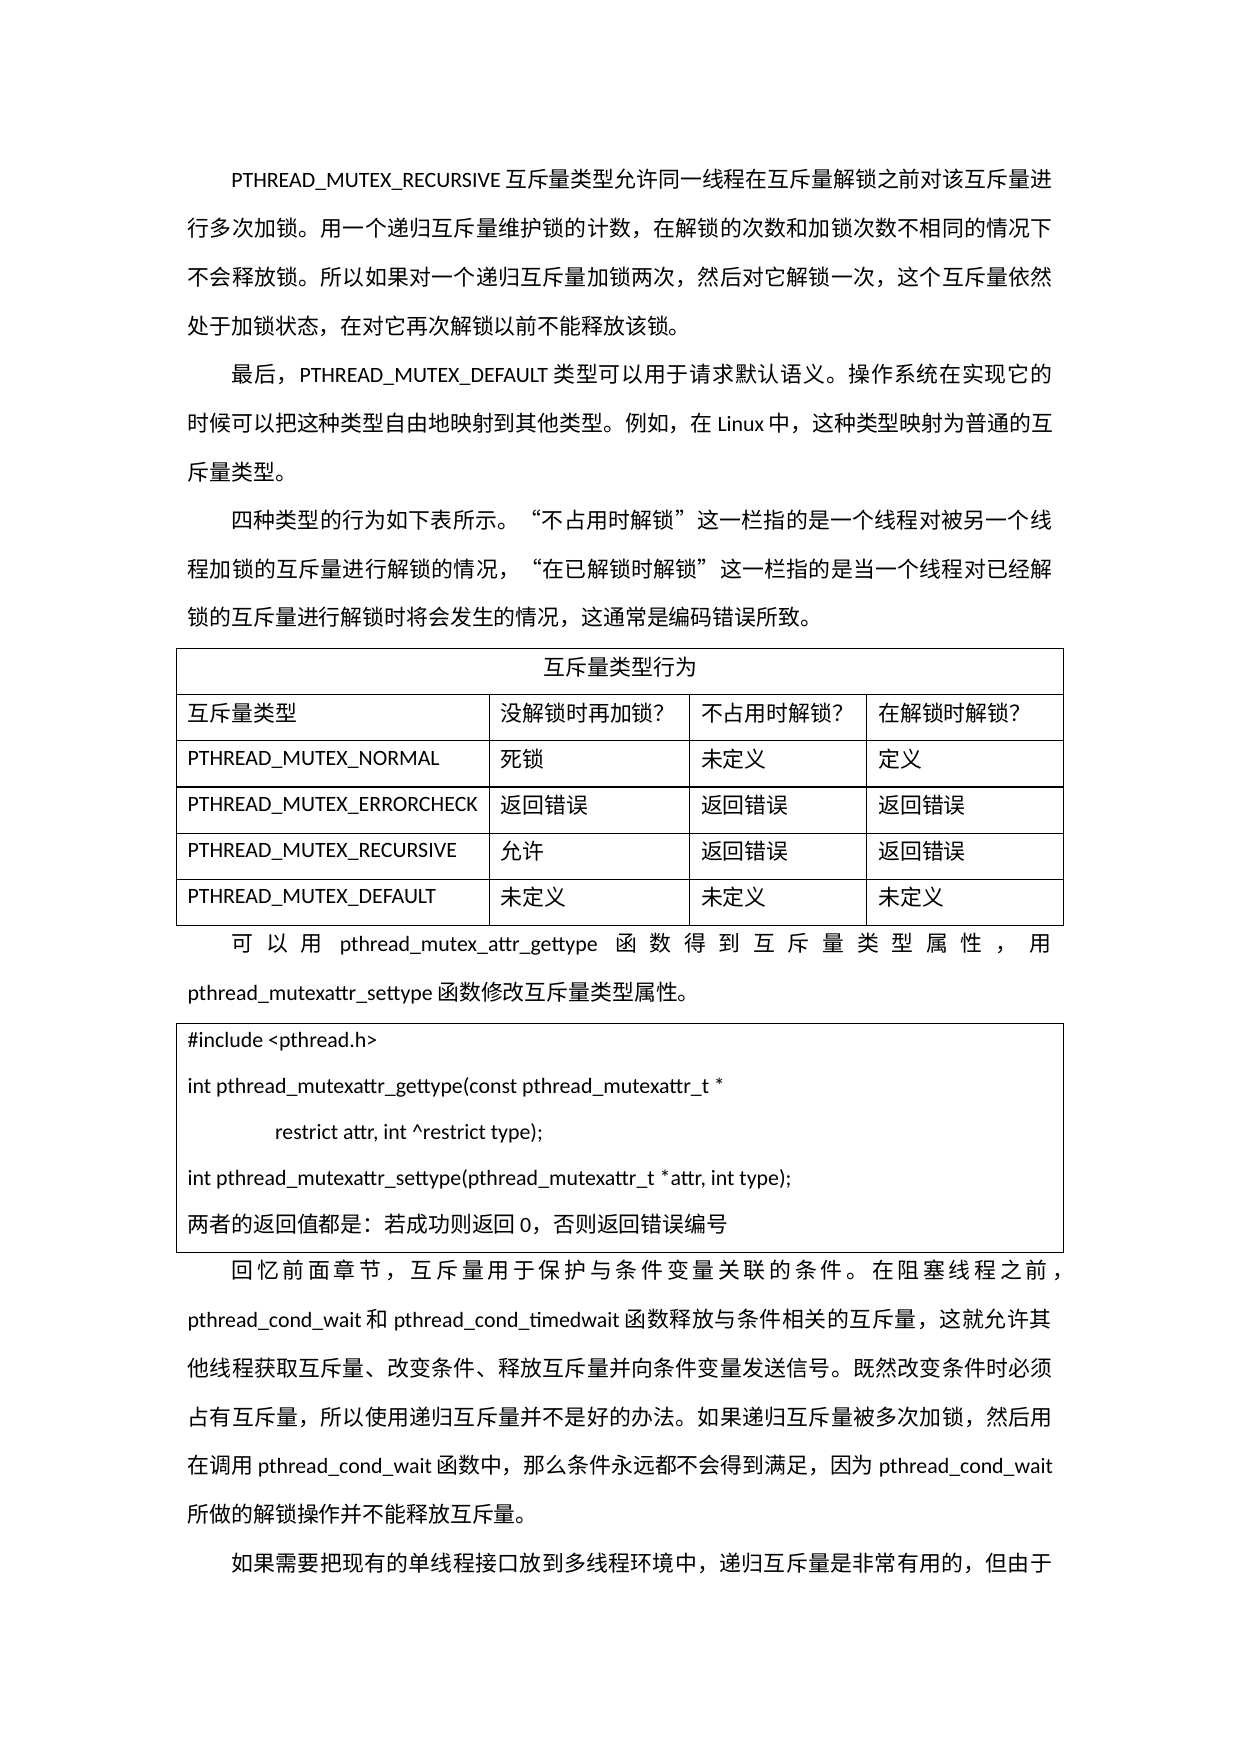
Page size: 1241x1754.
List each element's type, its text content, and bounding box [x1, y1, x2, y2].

table_cell 未定义 [690, 741, 866, 786]
table_cell PTHREAD_MUTEX_DEFAULT [177, 880, 489, 924]
table_cell 返回错误 [690, 834, 866, 878]
table_cell 在解锁时解锁？ [867, 695, 1063, 740]
table_cell 不占用时解锁？ [690, 695, 866, 740]
table_cell PTHREAD_MUTEX_ERRORCHECK [177, 788, 489, 832]
table_cell PTHREAD_MUTEX_NORMAL [177, 741, 489, 786]
text 四种类型的行为如下表所示。“不占用时解锁”这一栏指的是一个线程对被另一个线程加锁的互斥量进行解锁的情况，“在已解锁时解锁”这一栏指的是当一个线程对已经解锁的互斥量进行解锁时将会发生的情况，这通常是编码错误所致。 [187, 502, 1053, 632]
table_cell 死锁 [490, 741, 689, 786]
table_header 互斥量类型行为 [177, 649, 1063, 694]
table_cell 未定义 [867, 880, 1063, 924]
text 可以用pthread_mutex_attr_gettype函数得到互斥量类型属性，用pthread_mutexattr_settype函数修改互斥量类型属性。 [187, 926, 1053, 1007]
table_cell 未定义 [490, 880, 689, 924]
table_cell 返回错误 [690, 788, 866, 832]
table_cell PTHREAD_MUTEX_RECURSIVE [177, 834, 489, 878]
table_cell 允许 [490, 834, 689, 878]
table_cell 返回错误 [490, 788, 689, 832]
table_cell 定义 [867, 741, 1063, 786]
text PTHREAD_MUTEX_RECURSIVE互斥量类型允许同一线程在互斥量解锁之前对该互斥量进行多次加锁。用一个递归互斥量维护锁的计数，在解锁的次数和加锁次数不相同的情况下不会释放锁。所以如果对一个递归互斥量加锁两次，然后对它解锁一次，这个互斥量依然处于加锁状态，在对它再次解锁以前不能释放该锁。 [187, 162, 1053, 341]
text 回忆前面章节，互斥量用于保护与条件变量关联的条件。在阻塞线程之前，pthread_cond_wait和pthread_cond_timedwait函数释放与条件相关的互斥量，这就允许其他线程获取互斥量、改变条件、释放互斥量并向条件变量发送信号。既然改变条件时必须占有互斥量，所以使用递归互斥量并不是好的办法。如果递归互斥量被多次加锁，然后用在调用pthread_cond_wait函数中，那么条件永远都不会得到满足，因为pthread_cond_wait 所做的解锁操作并不能释放互斥量。 [187, 1253, 1053, 1529]
table_cell 返回错误 [867, 834, 1063, 878]
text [187, 1545, 1053, 1578]
text 最后，PTHREAD_MUTEX_DEFAULT类型可以用于请求默认语义。操作系统在实现它的时候可以把这种类型自由地映射到其他类型。例如，在Linux中，这种类型映射为普通的互斥量类型。 [187, 357, 1053, 487]
table_cell 互斥量类型 [177, 695, 489, 740]
table_header #include <pthread.h> int pthread_mutexattr_gettype(const pthread_mutexattr_t * restrict attr, int ^restrict type); int pthread_mutexattr_settype(pthread_mutexattr_t *attr, int type); 两者的返回值都是：若成功则返回0，否则返回错误编号 [177, 1024, 1063, 1252]
table_cell 未定义 [690, 880, 866, 924]
table_cell 返回错误 [867, 788, 1063, 832]
table_cell 没解锁时再加锁？ [490, 695, 689, 740]
